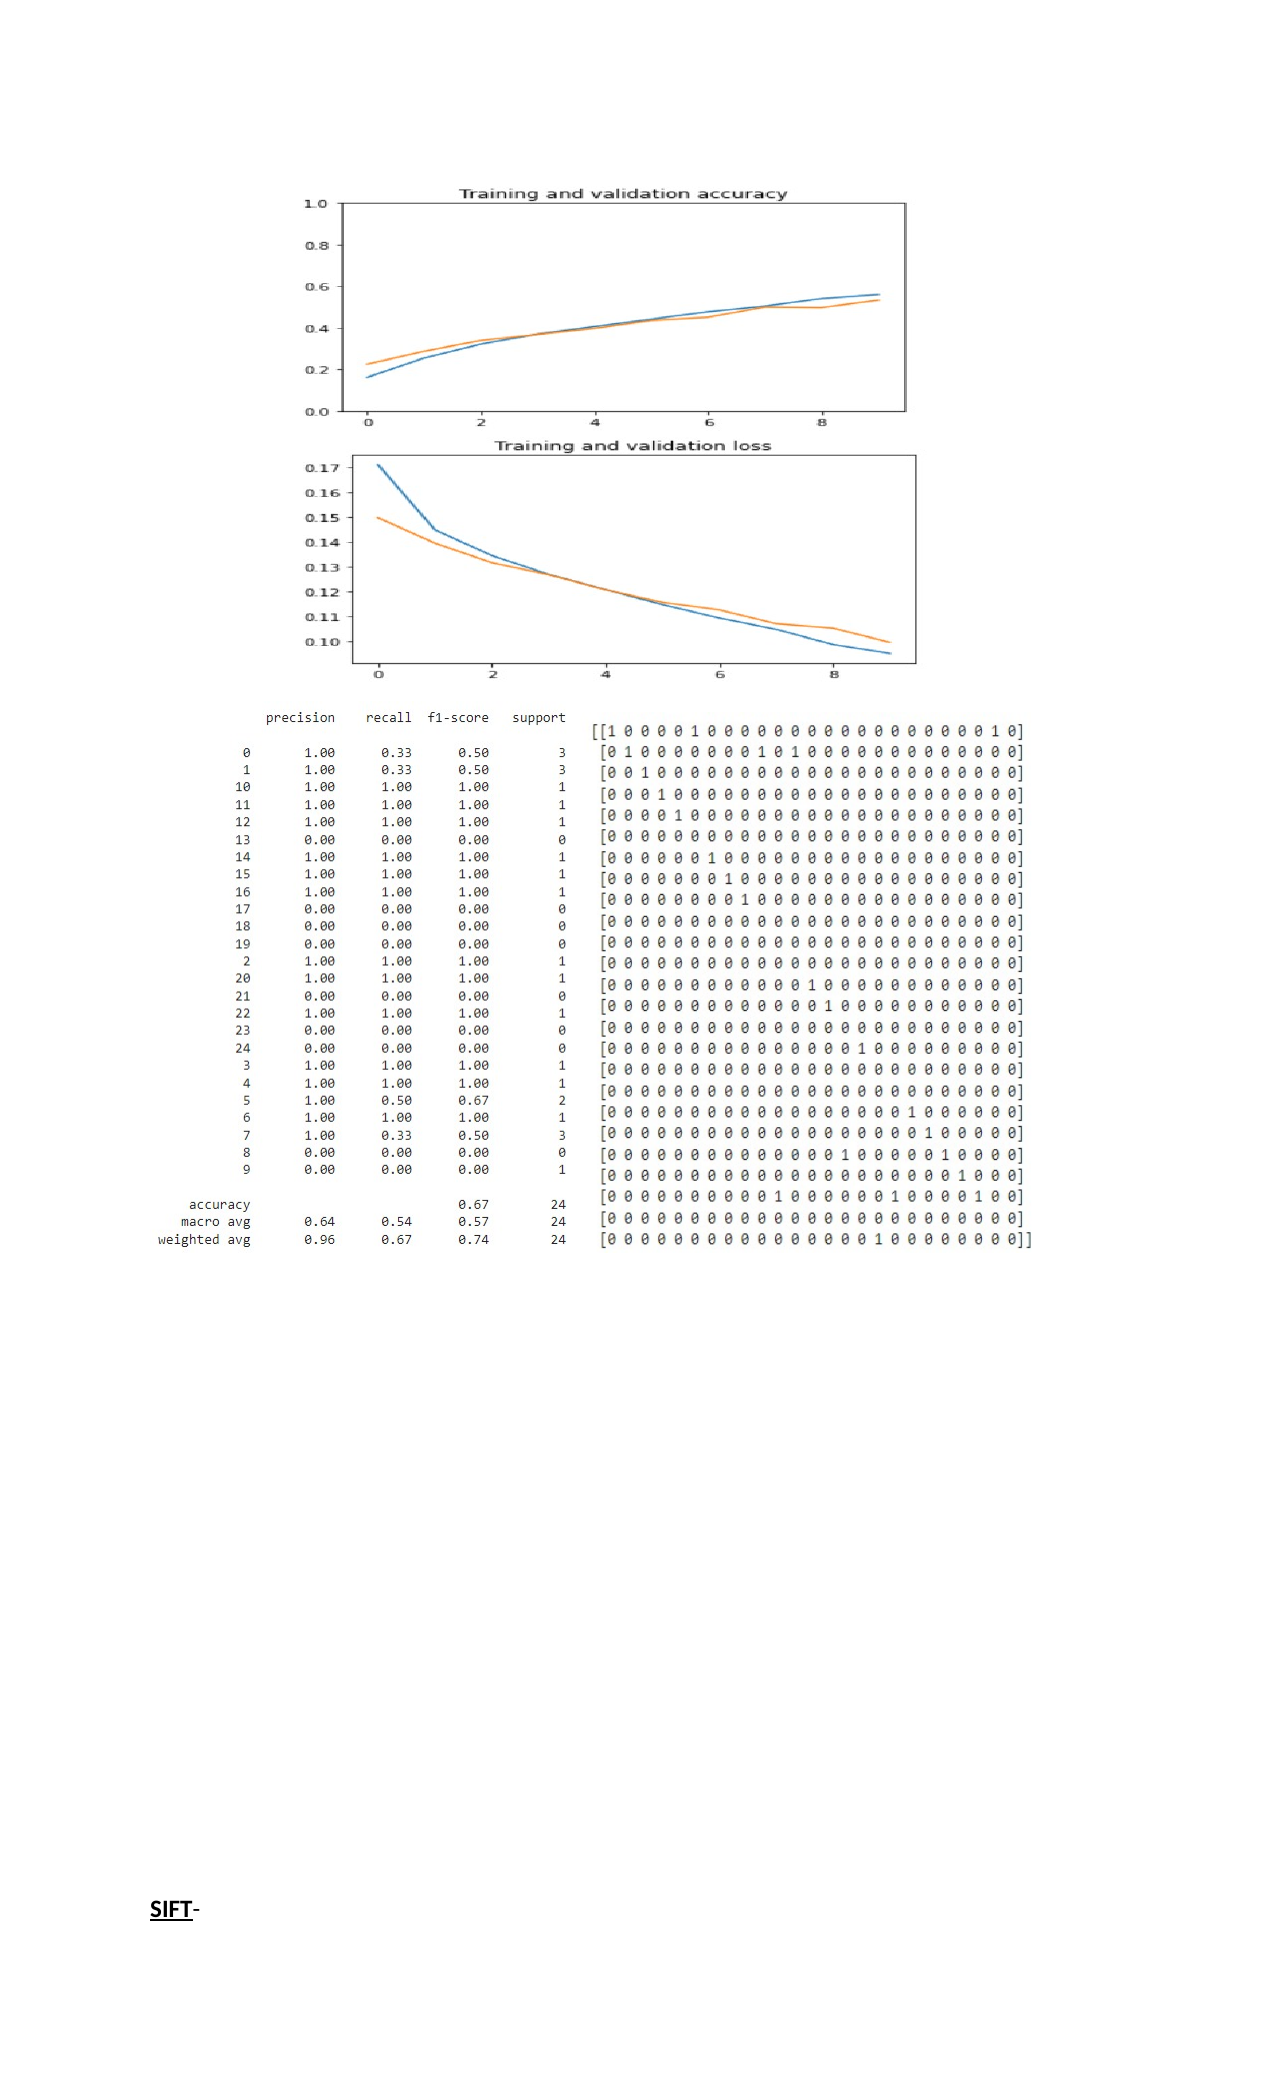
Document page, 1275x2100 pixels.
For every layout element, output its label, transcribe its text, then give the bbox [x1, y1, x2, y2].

text SIFT- [150, 1893, 1125, 1924]
picture [293, 180, 1125, 694]
picture [150, 701, 1047, 1253]
